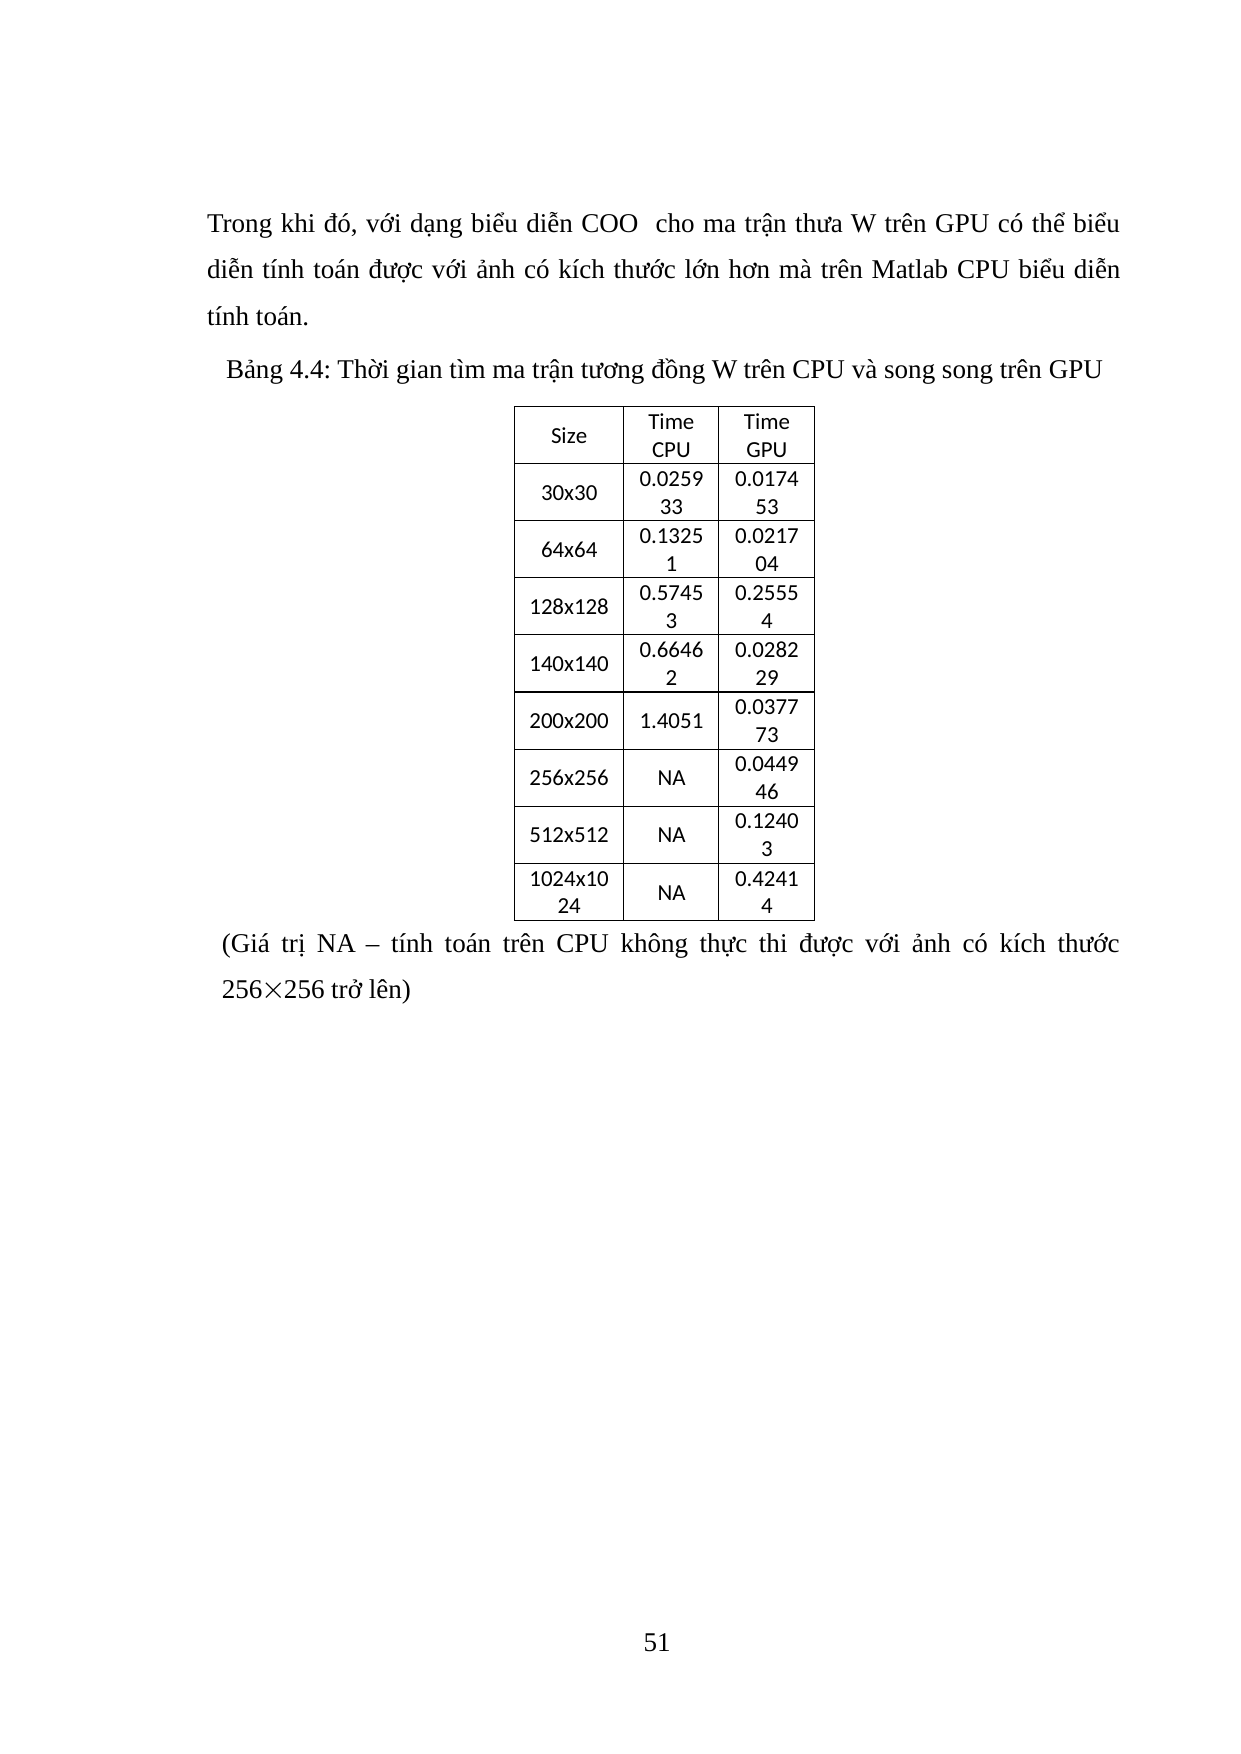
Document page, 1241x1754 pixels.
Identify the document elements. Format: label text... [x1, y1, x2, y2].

table_cell 0.25554 [719, 578, 814, 634]
table_cell 0.025933 [624, 464, 718, 520]
table_header Time CPU [624, 407, 718, 463]
table_cell NA [624, 750, 718, 806]
table_cell 0.13251 [624, 521, 718, 577]
table_cell 140x140 [515, 635, 623, 691]
list Bảng 4.4: Thời gian tìm ma trận tương đồng W trên CPU và song song trên GPU [207, 353, 1122, 384]
table_cell 0.021704 [719, 521, 814, 577]
table_cell NA [624, 807, 718, 863]
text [207, 207, 1122, 331]
list (Giá trị NA – tính toán trên CPU không thực thi được với ảnh có kích thước 256256 trở lên) [222, 927, 1122, 1005]
table_cell 0.037773 [719, 693, 814, 748]
table_cell 512x512 [515, 807, 623, 863]
table_cell 0.57453 [624, 578, 718, 634]
table_header Time GPU [719, 407, 814, 463]
table_cell 1024x1024 [515, 864, 623, 920]
table_cell 200x200 [515, 693, 623, 748]
table_cell 0.028229 [719, 635, 814, 691]
table_cell 30x30 [515, 464, 623, 520]
table_cell 0.42414 [719, 864, 814, 920]
table_cell 128x128 [515, 578, 623, 634]
table_cell 0.12403 [719, 807, 814, 863]
table_cell 0.66462 [624, 635, 718, 691]
table_header Size [515, 407, 623, 463]
table_cell 256x256 [515, 750, 623, 806]
table_cell 64x64 [515, 521, 623, 577]
table_cell 1.4051 [624, 693, 718, 748]
table_cell 0.044946 [719, 750, 814, 806]
table_cell NA [624, 864, 718, 920]
table_cell 0.017453 [719, 464, 814, 520]
